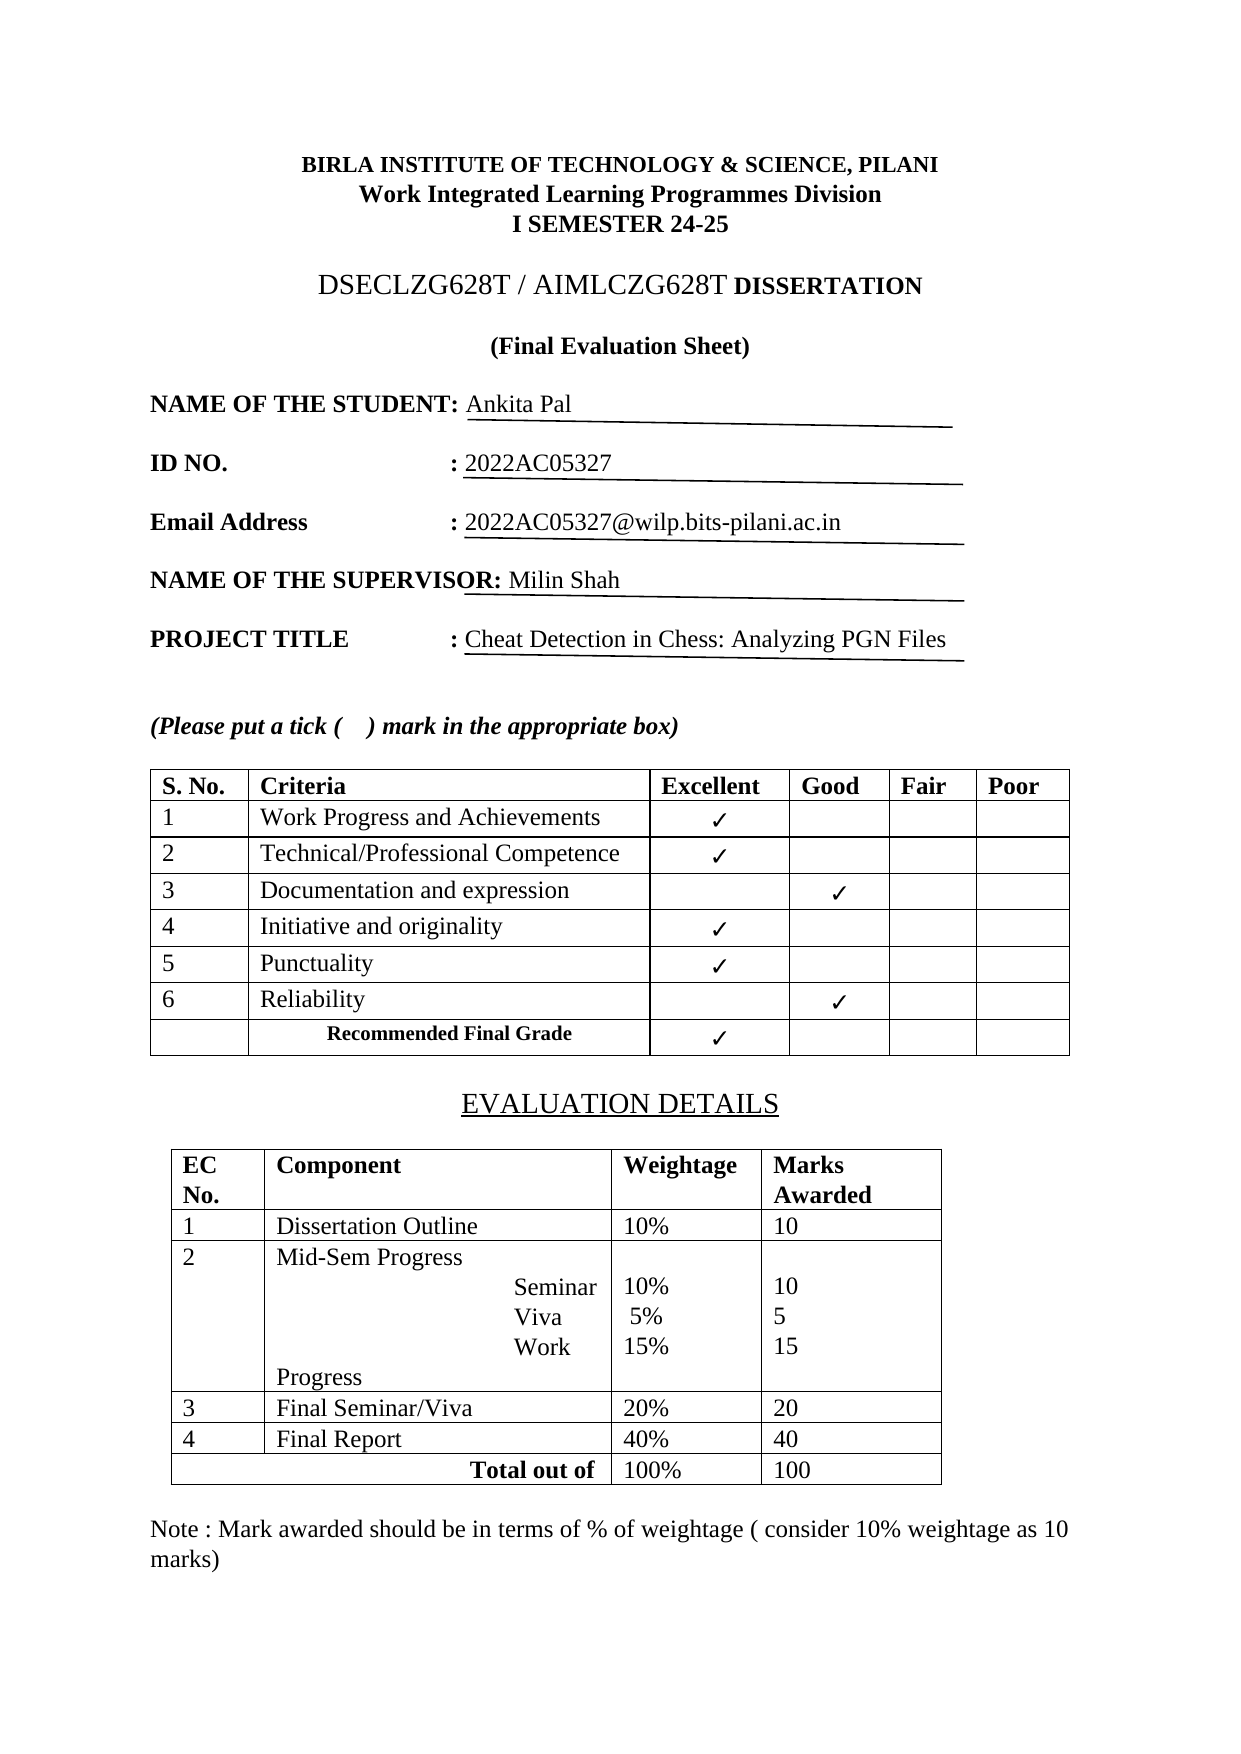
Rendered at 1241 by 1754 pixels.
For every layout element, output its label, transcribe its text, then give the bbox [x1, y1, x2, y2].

table_cell 100% [612, 1454, 761, 1483]
table_cell 1 [172, 1210, 264, 1240]
text DSECLZG628T / AIMLCZG628T DISSERTATION [150, 266, 1090, 301]
text EVALUATION DETAILS [150, 1085, 1090, 1120]
table_cell 6 [151, 983, 248, 1019]
table_cell 4 [151, 910, 248, 946]
table_cell [890, 983, 976, 1019]
table_cell Recommended Final Grade [249, 1020, 649, 1055]
text I SEMESTER 24-25 [150, 207, 1090, 237]
table_cell [890, 838, 976, 873]
table_cell 100 [762, 1454, 941, 1483]
table_cell 2 [172, 1241, 264, 1391]
table_cell Technical/Professional Competence [249, 838, 649, 873]
text Work Integrated Learning Programmes Division [150, 178, 1090, 207]
table_cell [790, 947, 889, 982]
table_cell ✓ [651, 910, 789, 946]
table_header Poor [977, 770, 1069, 800]
table_cell ✓ [651, 838, 789, 873]
table_cell [890, 947, 976, 982]
table_cell [977, 838, 1069, 873]
table_header Good [790, 770, 889, 800]
text ID NO. : 2022AC05327 [150, 447, 1090, 477]
table_cell [790, 801, 889, 836]
table_cell [651, 983, 789, 1019]
table_cell [890, 1020, 976, 1055]
table_cell 10% 5% 15% [612, 1241, 761, 1391]
table_header EC No. [172, 1150, 264, 1209]
table_cell Reliability [249, 983, 649, 1019]
table_cell [651, 874, 789, 909]
table_cell [151, 1020, 248, 1055]
text PROJECT TITLE : Cheat Detection in Chess: Analyzing PGN Files [150, 623, 1090, 653]
text NAME OF THE SUPERVISOR: Milin Shah [150, 564, 1090, 594]
text (Please put a tick ( ) mark in the appropriate box) [150, 710, 1090, 740]
table_cell 3 [151, 874, 248, 909]
table_cell Punctuality [249, 947, 649, 982]
text NAME OF THE STUDENT: Ankita Pal [150, 388, 1090, 418]
table_cell Initiative and originality [249, 910, 649, 946]
table_cell 20% [612, 1392, 761, 1422]
text Email Address : 2022AC05327@wilp.bits-pilani.ac.in [150, 506, 1090, 536]
table_cell Total out of [172, 1454, 611, 1483]
table_cell [790, 1020, 889, 1055]
table_cell Work Progress and Achievements [249, 801, 649, 836]
table_cell [890, 910, 976, 946]
table_cell [977, 801, 1069, 836]
table_header Excellent [651, 770, 789, 800]
table_cell ✓ [790, 983, 889, 1019]
table_header Criteria [249, 770, 649, 800]
table_cell 10% [612, 1210, 761, 1240]
table_header Marks Awarded [762, 1150, 941, 1209]
table_header Weightage [612, 1150, 761, 1209]
table_cell 4 [172, 1423, 264, 1453]
table_cell 20 [762, 1392, 941, 1422]
table_cell ✓ [651, 947, 789, 982]
table_cell [890, 801, 976, 836]
table_cell Documentation and expression [249, 874, 649, 909]
table_cell ✓ [651, 1020, 789, 1055]
table_cell [790, 838, 889, 873]
table_cell [977, 947, 1069, 982]
text Note : Mark awarded should be in terms of % of weightage ( consider 10% weightage as 10 marks) [150, 1513, 1090, 1573]
table_cell 3 [172, 1392, 264, 1422]
text (Final Evaluation Sheet) [150, 330, 1090, 359]
table_cell 40 [762, 1423, 941, 1453]
table_cell [977, 1020, 1069, 1055]
table_cell [790, 910, 889, 946]
table_cell 10 [762, 1210, 941, 1240]
table_cell Dissertation Outline [265, 1210, 611, 1240]
table_cell Final Seminar/Viva [265, 1392, 611, 1422]
table_cell 10 5 15 [762, 1241, 941, 1391]
text BIRLA INSTITUTE OF TECHNOLOGY & SCIENCE, PILANI [150, 150, 1090, 178]
table_cell 2 [151, 838, 248, 873]
table_header Component [265, 1150, 611, 1209]
table_cell [890, 874, 976, 909]
table_cell [977, 910, 1069, 946]
table_cell Final Report [265, 1423, 611, 1453]
table_cell 5 [151, 947, 248, 982]
table_cell Mid-Sem Progress Seminar Viva Work Progress [265, 1241, 611, 1391]
table_cell ✓ [651, 801, 789, 836]
table_cell [977, 874, 1069, 909]
table_cell 1 [151, 801, 248, 836]
table_header S. No. [151, 770, 248, 800]
table_cell ✓ [790, 874, 889, 909]
table_cell [977, 983, 1069, 1019]
table_header Fair [890, 770, 976, 800]
table_cell 40% [612, 1423, 761, 1453]
